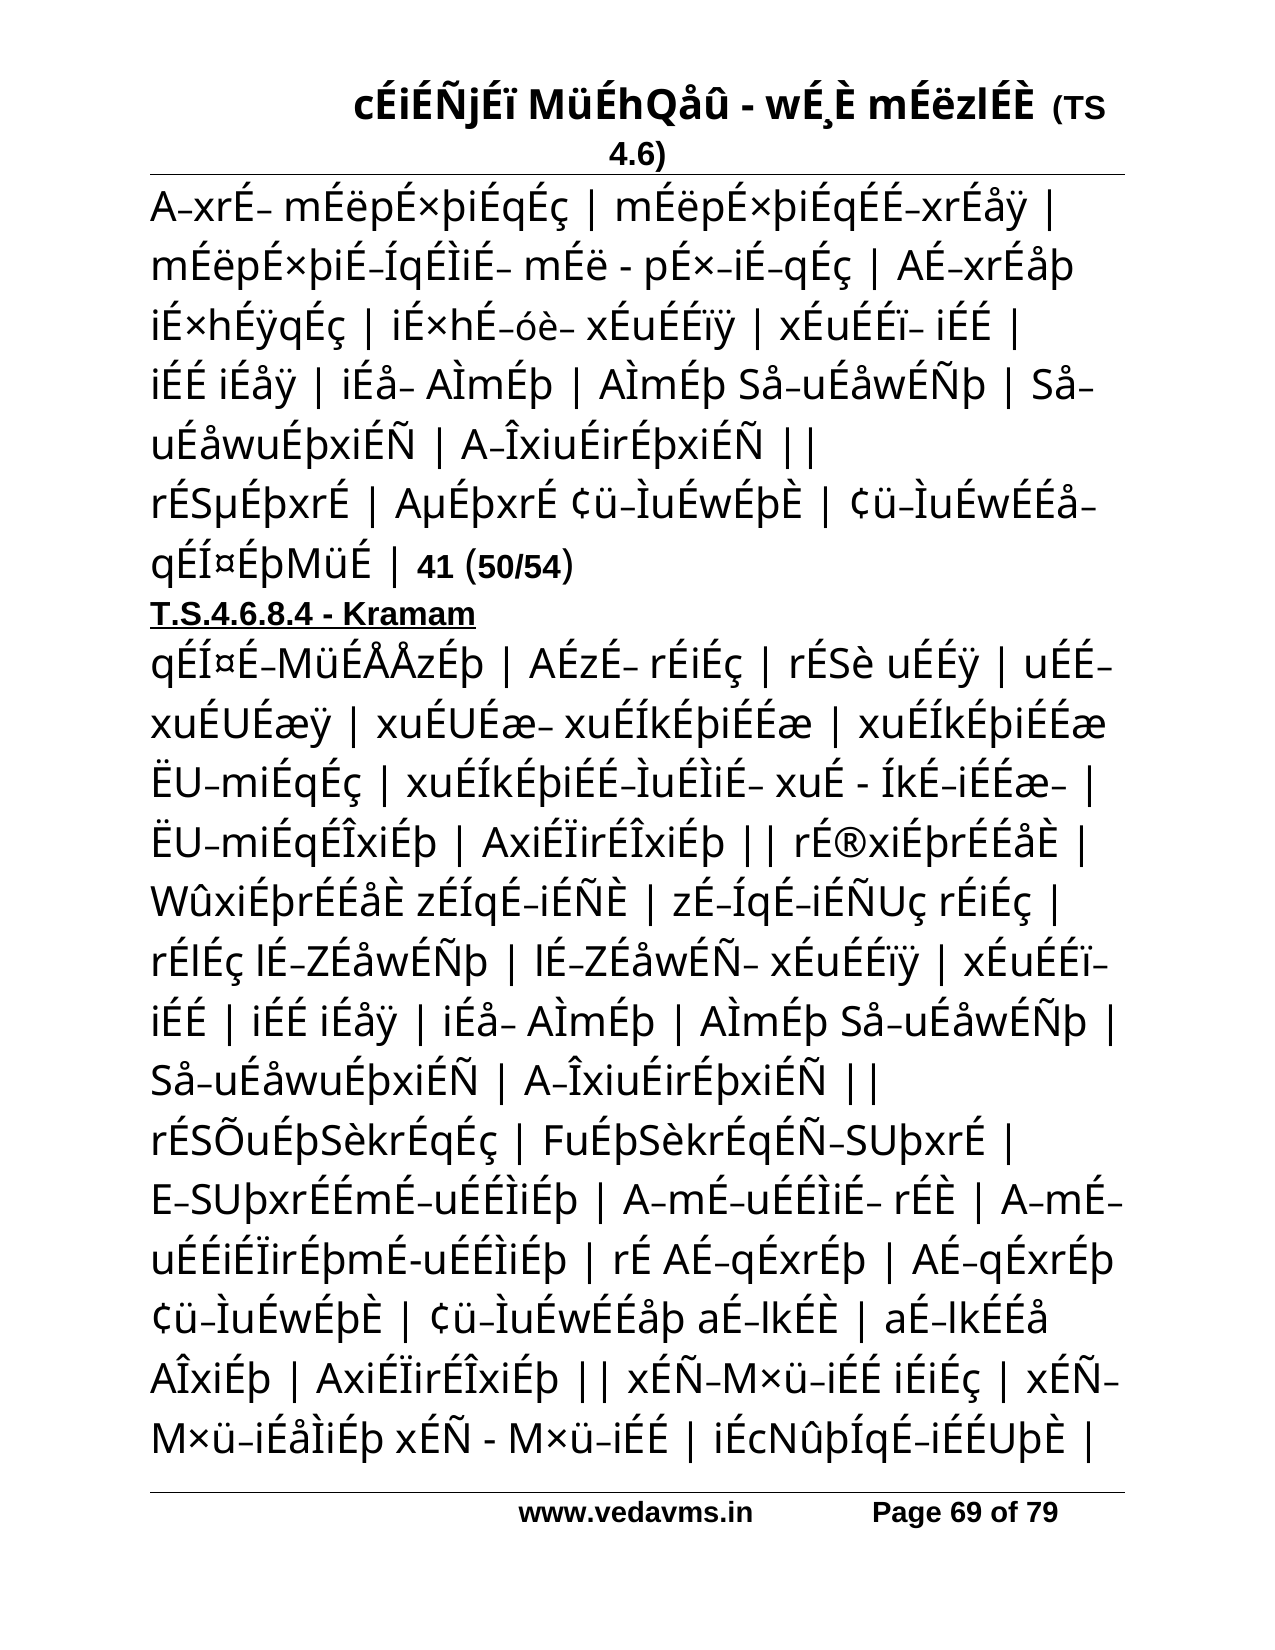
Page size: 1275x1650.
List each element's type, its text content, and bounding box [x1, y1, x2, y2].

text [150, 176, 1154, 352]
text rÉlÉç lÉ–ZÉåwÉÑþ | lÉ–ZÉåwÉÑ– xÉuÉÉïÿ | xÉuÉÉï– iÉÉ | iÉÉ iÉåÿ | iÉå– AÌmÉþ | AÌmÉþ Så–uÉåwÉÑþ | Så–uÉåwuÉþxiÉÑ | A–ÎxiuÉirÉþxiÉÑ || rÉSÕuÉþSèkrÉqÉç | FuÉþSèkrÉqÉÑ–SUþxrÉ | [150, 932, 1139, 1167]
text qÉÍ¤É–MüÉÅÅzÉþ | AÉzÉ– rÉiÉç | rÉSè uÉÉÿ | uÉÉ– xuÉUÉæÿ | xuÉUÉæ– xuÉÍkÉþiÉÉæ | xuÉÍkÉþiÉÉæ ËU–miÉqÉç | xuÉÍkÉþiÉÉ–ÌuÉÌiÉ– xuÉ - ÍkÉ–iÉÉæ– | ËU–miÉqÉÎxiÉþ | AxiÉÏirÉÎxiÉþ || rÉ®xiÉþrÉÉåÈ | WûxiÉþrÉÉåÈ zÉÍqÉ–iÉÑÈ | zÉ–ÍqÉ–iÉÑUç rÉiÉç | [150, 634, 1125, 929]
text iÉÉ iÉåÿ | iÉå– AÌmÉþ | AÌmÉþ Så–uÉåwÉÑþ | Så–uÉåwuÉþxiÉÑ | A–ÎxiuÉirÉþxiÉÑ || [150, 355, 1139, 472]
text T.S.4.6.8.4 - Kramam [150, 593, 1094, 632]
text rÉSµÉþxrÉ | AµÉþxrÉ ¢ü–ÌuÉwÉþÈ | ¢ü–ÌuÉwÉÉå– qÉÍ¤ÉþMüÉ | 41 (50/54) [150, 474, 1125, 591]
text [150, 1170, 1125, 1465]
